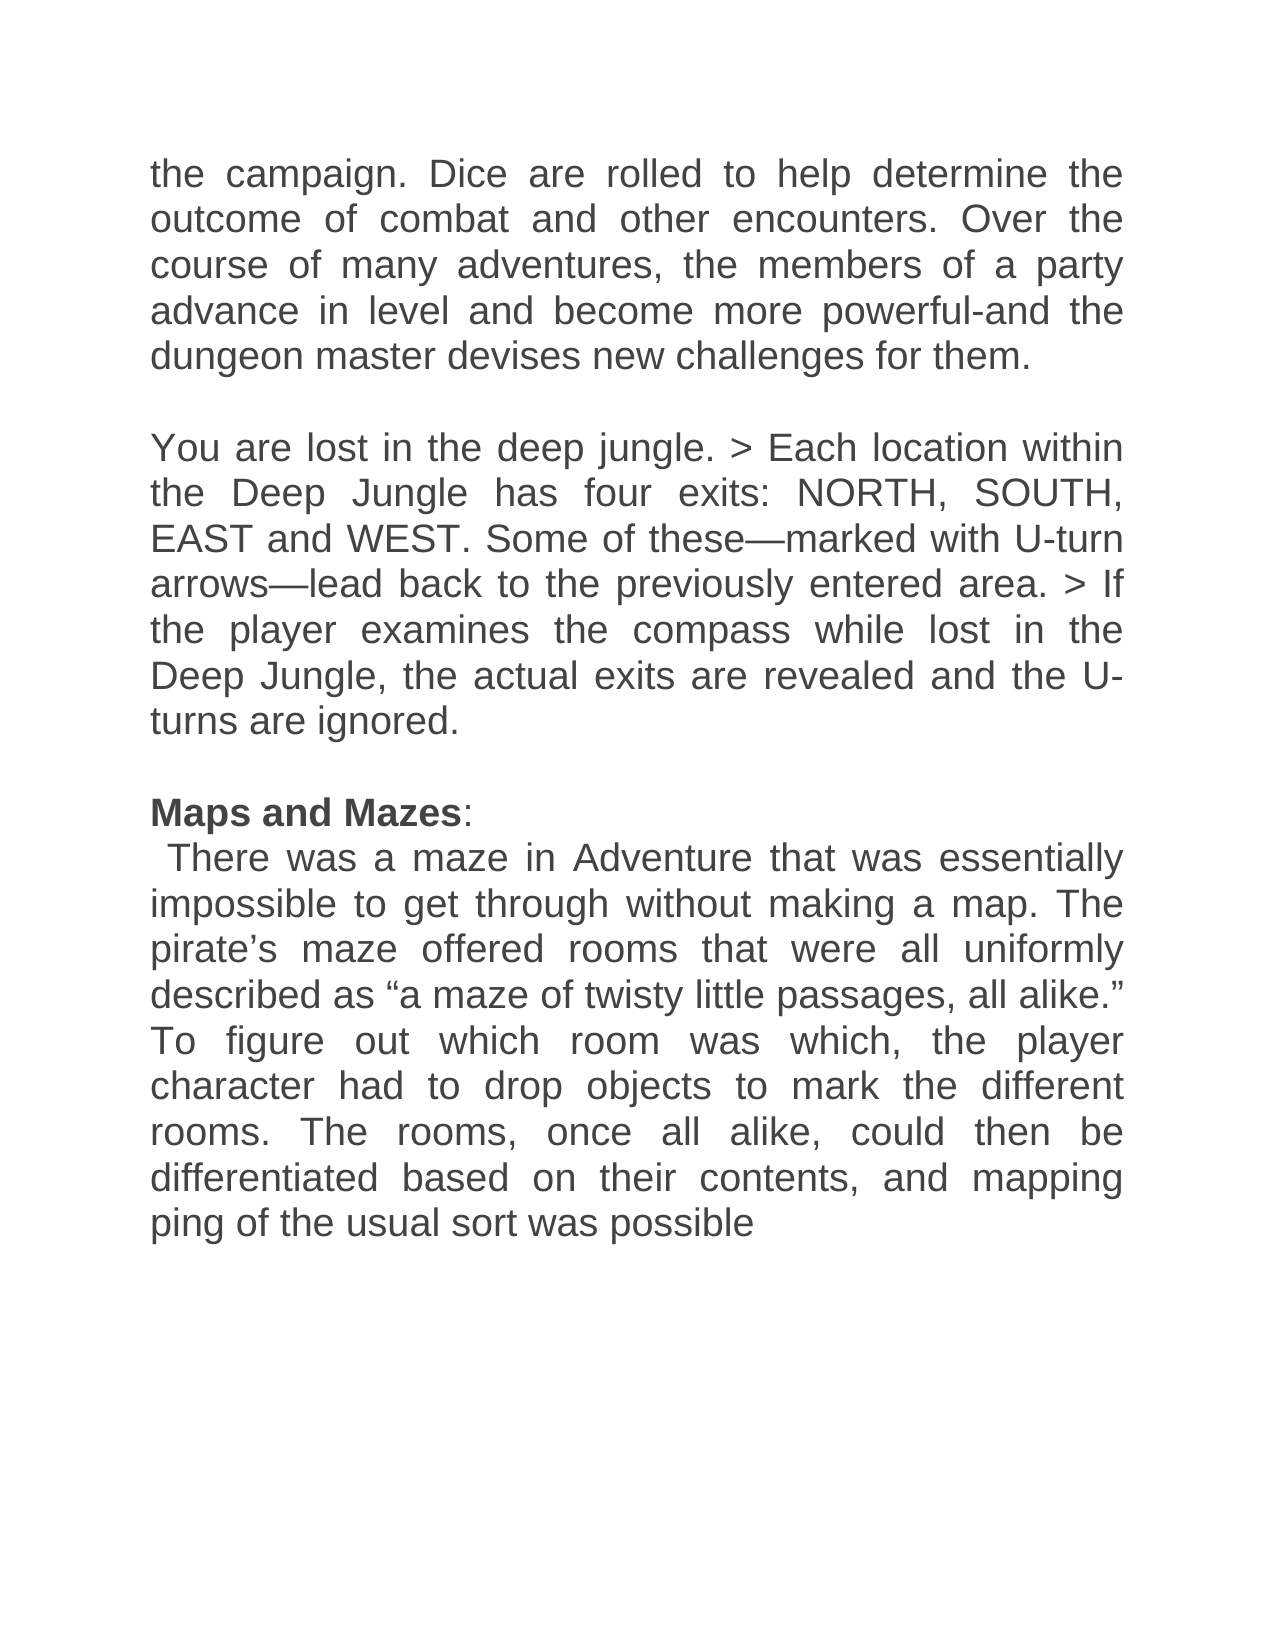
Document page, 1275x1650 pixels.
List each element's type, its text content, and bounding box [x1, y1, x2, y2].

text There was a maze in Adventure that was essentially impossible to get through without making a map. The pirate’s maze offered rooms that were all uniformly described as “a maze of twisty little passages, all alike.” To figure out which room was which, the player character had to drop objects to mark the different rooms. The rooms, once all alike, could then be differentiated based on their contents, and mapping ping of the usual sort was possible [150, 834, 1125, 1245]
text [150, 150, 1125, 378]
text You are lost in the deep jungle. > Each location within the Deep Jungle has four exits: NORTH, SOUTH, EAST and WEST. Some of these—marked with U-turn arrows—lead back to the previously entered area. > If the player examines the compass while lost in the Deep Jungle, the actual exits are revealed and the U-turns are ignored. [150, 424, 1125, 743]
text Maps and Mazes: [150, 789, 1125, 834]
